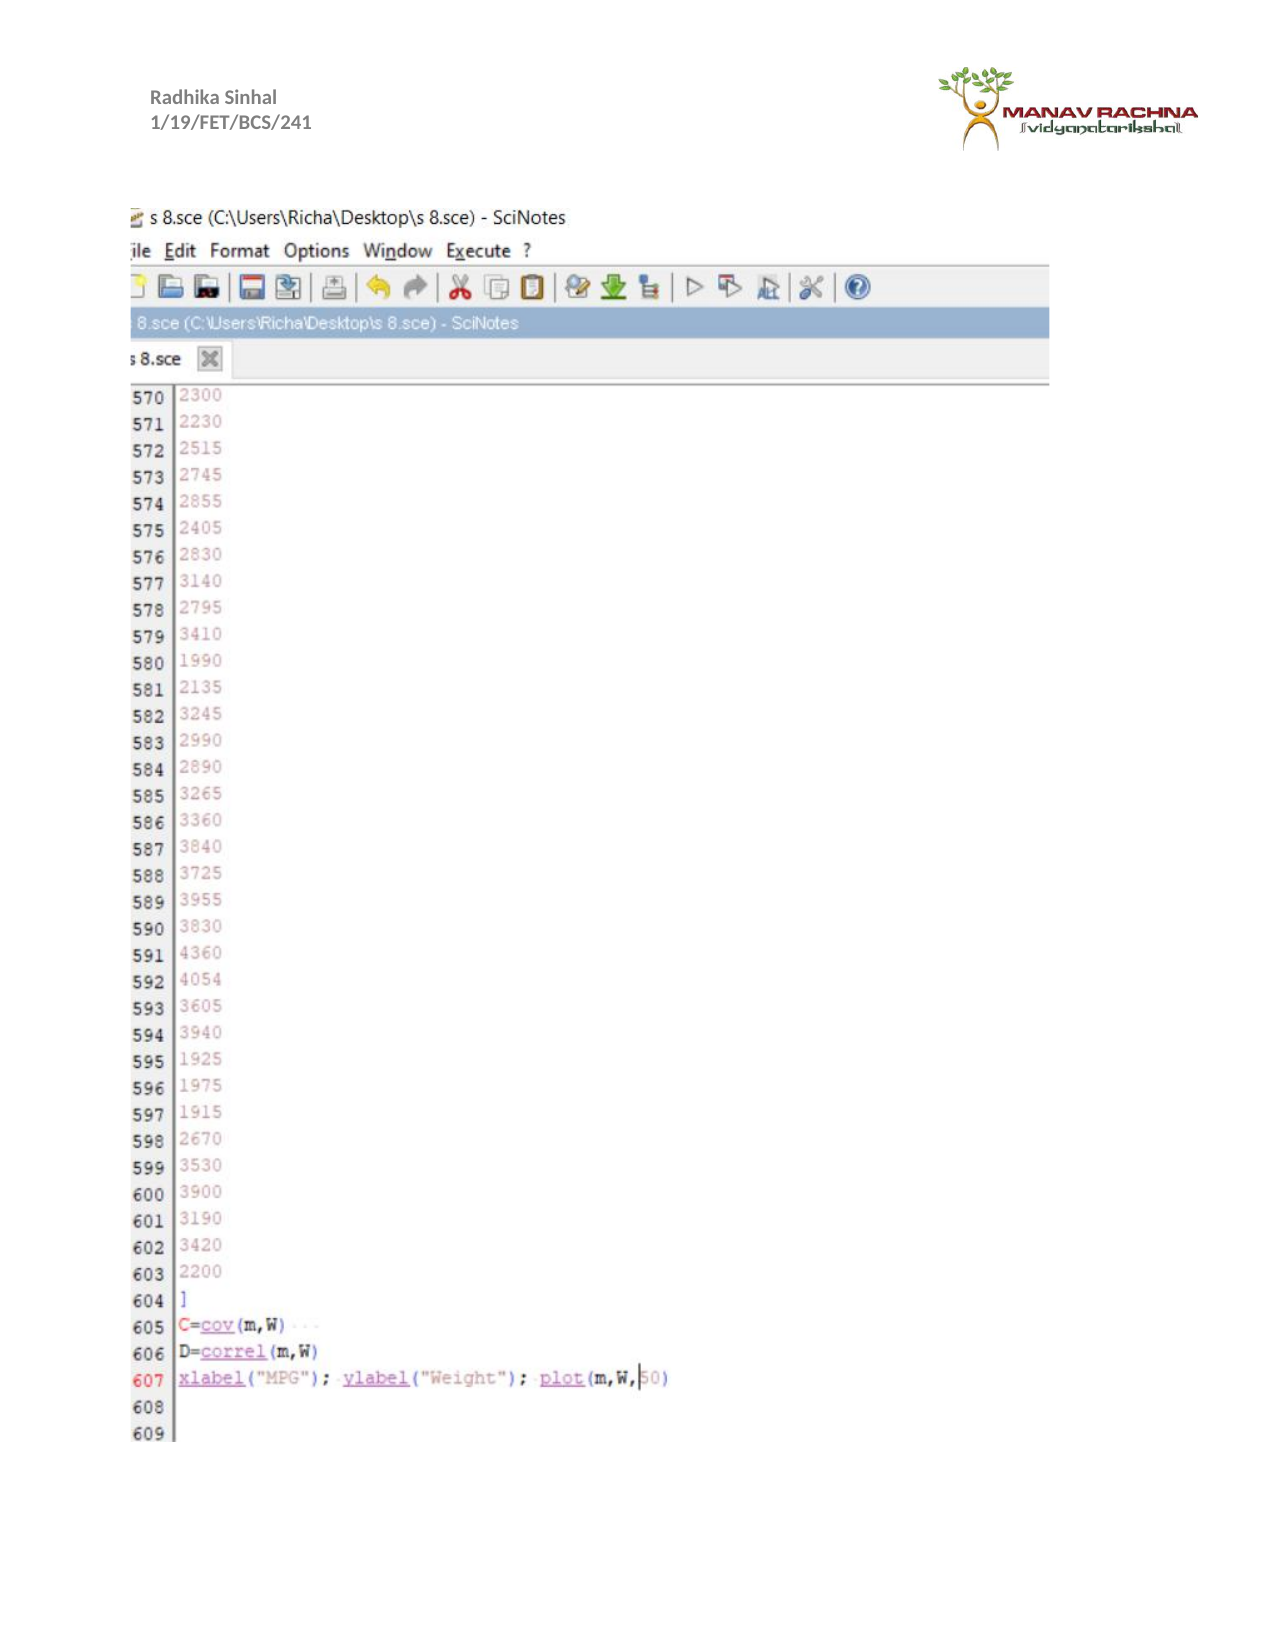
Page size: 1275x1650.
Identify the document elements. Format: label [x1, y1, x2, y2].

picture [130, 208, 1050, 1442]
picture [938, 67, 1199, 151]
